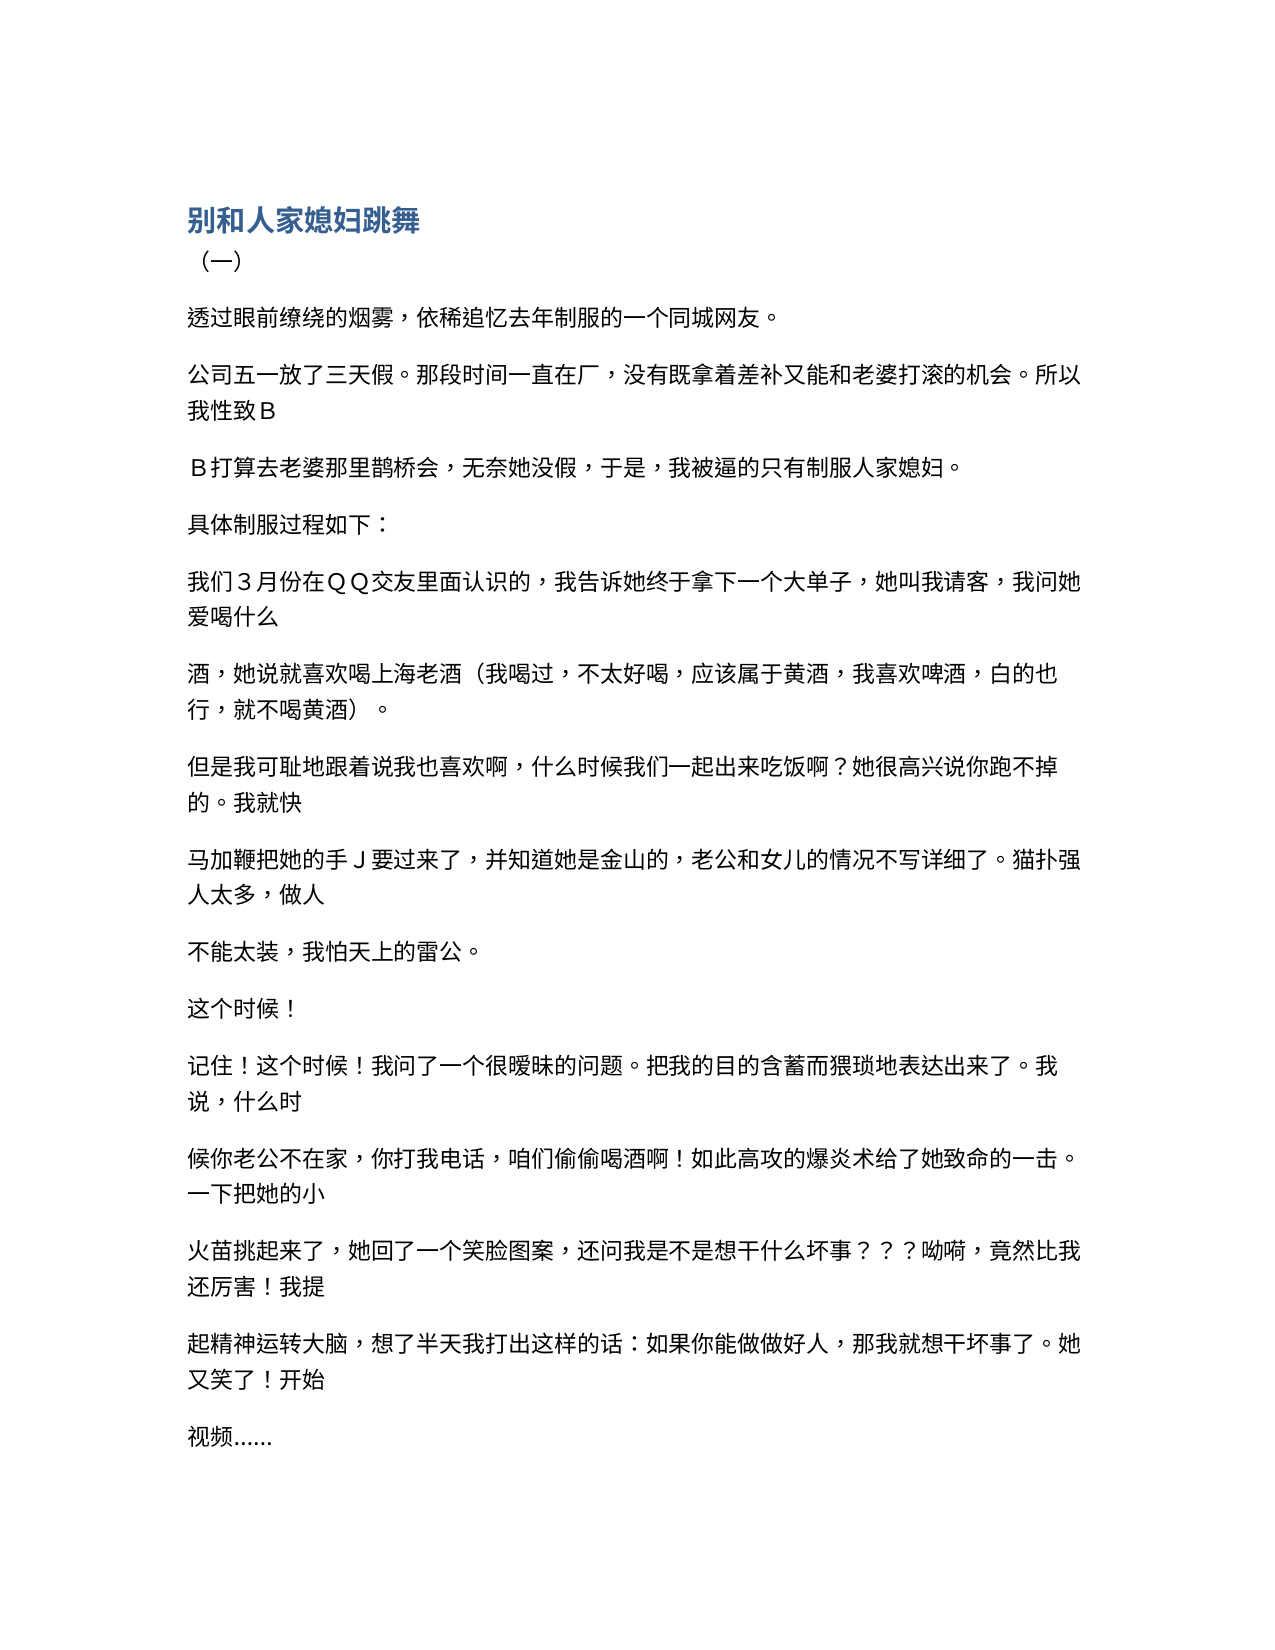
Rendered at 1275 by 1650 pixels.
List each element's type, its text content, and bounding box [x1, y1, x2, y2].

text 马加鞭把她的手Ｊ要过来了，并知道她是金山的，老公和女儿的情况不写详细了。猫扑强人太多，做人 [187, 843, 1087, 911]
text 酒，她说就喜欢喝上海老酒（我喝过，不太好喝，应该属于黄酒，我喜欢啤酒，白的也行，就不喝黄酒）。 [187, 658, 1087, 725]
text 候你老公不在家，你打我电话，咱们偷偷喝酒啊！如此高攻的爆炎术给了她致命的一击。一下把她的小 [187, 1142, 1087, 1210]
text 具体制服过程如下： [187, 509, 1087, 540]
text 不能太装，我怕天上的雷公。 [187, 936, 1087, 967]
text （一） [187, 246, 1087, 277]
text 我们３月份在ＱＱ交友里面认识的，我告诉她终于拿下一个大单子，她叫我请客，我问她爱喝什么 [187, 565, 1087, 633]
text 视频…… [187, 1421, 1087, 1452]
text 火苗挑起来了，她回了一个笑脸图案，还问我是不是想干什么坏事？？？呦嗬，竟然比我还厉害！我提 [187, 1235, 1087, 1302]
text Ｂ打算去老婆那里鹊桥会，无奈她没假，于是，我被逼的只有制服人家媳妇。 [187, 452, 1087, 483]
text 透过眼前缭绕的烟雾，依稀追忆去年制服的一个同城网友。 [187, 302, 1087, 334]
text 但是我可耻地跟着说我也喜欢啊，什么时候我们一起出来吃饭啊？她很高兴说你跑不掉的。我就快 [187, 751, 1087, 818]
text 公司五一放了三天假。那段时间一直在厂，没有既拿着差补又能和老婆打滚的机会。所以我性致Ｂ [187, 359, 1087, 426]
text 记住！这个时候！我问了一个很暧昧的问题。把我的目的含蓄而猥琐地表达出来了。我说，什么时 [187, 1050, 1087, 1117]
subtitle 别和人家媳妇跳舞 [187, 200, 1087, 240]
text 起精神运转大脑，想了半天我打出这样的话：如果你能做做好人，那我就想干坏事了。她又笑了！开始 [187, 1328, 1087, 1395]
text 这个时候！ [187, 993, 1087, 1024]
